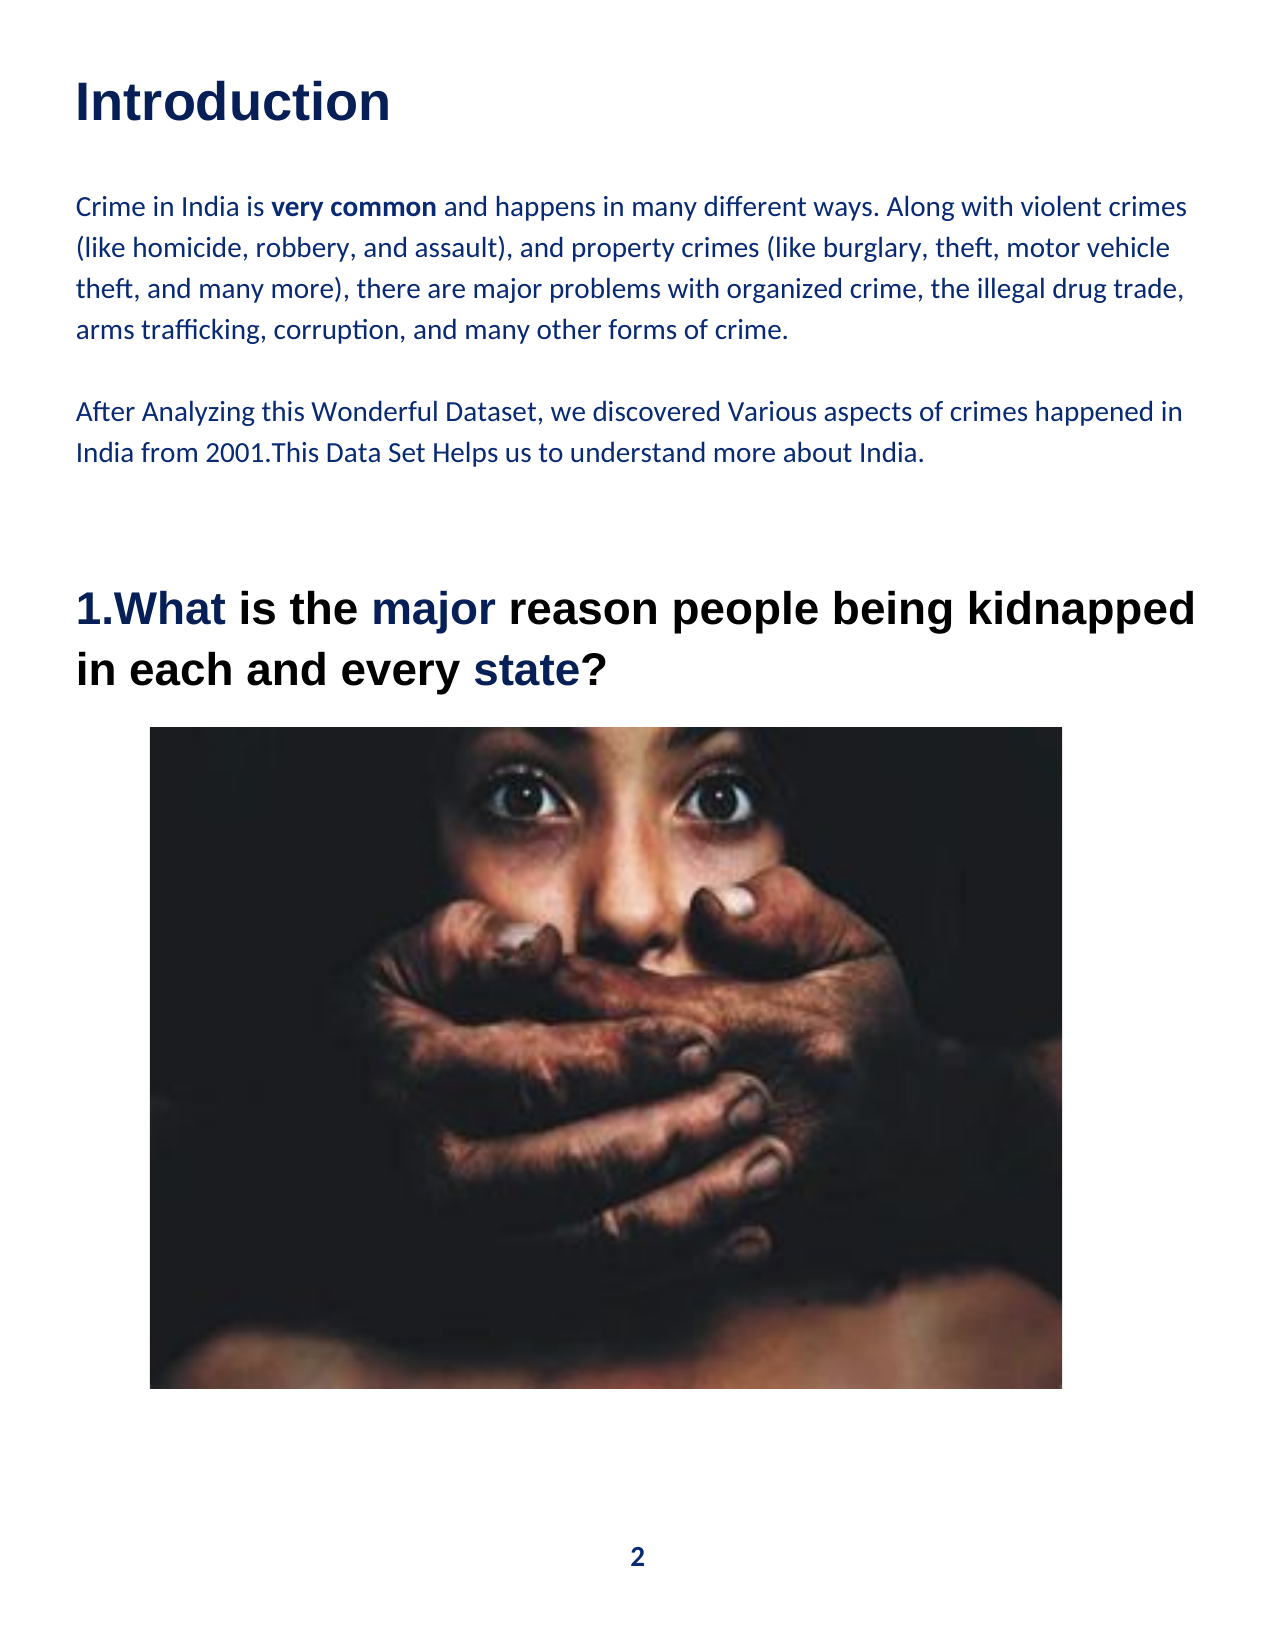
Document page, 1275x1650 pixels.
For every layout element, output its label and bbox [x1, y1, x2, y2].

picture [149, 727, 1063, 1389]
table_header [76, 44, 1198, 1389]
